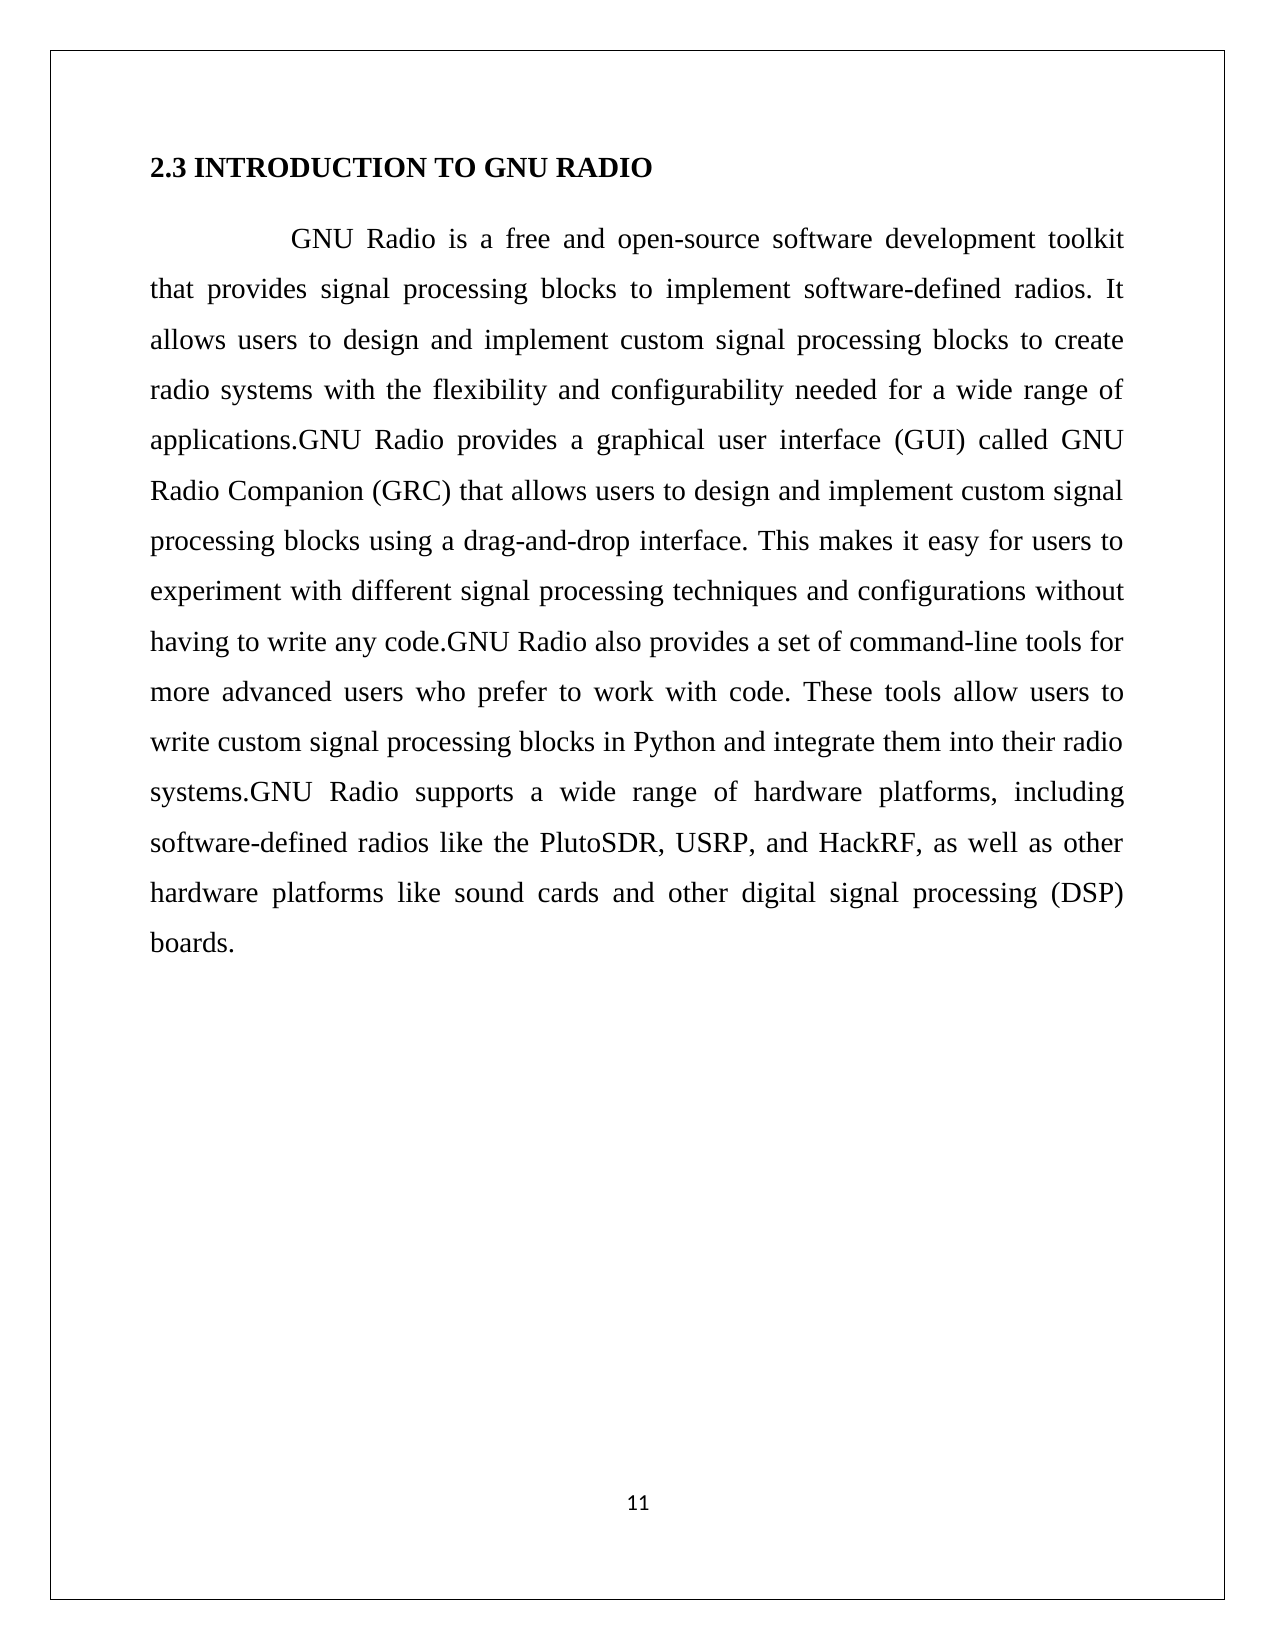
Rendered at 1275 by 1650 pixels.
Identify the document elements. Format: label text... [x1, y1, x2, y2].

text GNU Radio is a free and open-source software development toolkit that provides signal processing blocks to implement software-defined radios. It allows users to design and implement custom signal processing blocks to create radio systems with the flexibility and configurability needed for a wide range of applications.GNU Radio provides a graphical user interface (GUI) called GNU Radio Companion (GRC) that allows users to design and implement custom signal processing blocks using a drag-and-drop interface. This makes it easy for users to experiment with different signal processing techniques and configurations without having to write any code.GNU Radio also provides a set of command-line tools for more advanced users who prefer to work with code. These tools allow users to write custom signal processing blocks in Python and integrate them into their radio systems.GNU Radio supports a wide range of hardware platforms, including software-defined radios like the PlutoSDR, USRP, and HackRF, as well as other hardware platforms like sound cards and other digital signal processing (DSP) boards. [150, 221, 1125, 959]
text 2.3 INTRODUCTION TO GNU RADIO [150, 150, 1125, 183]
